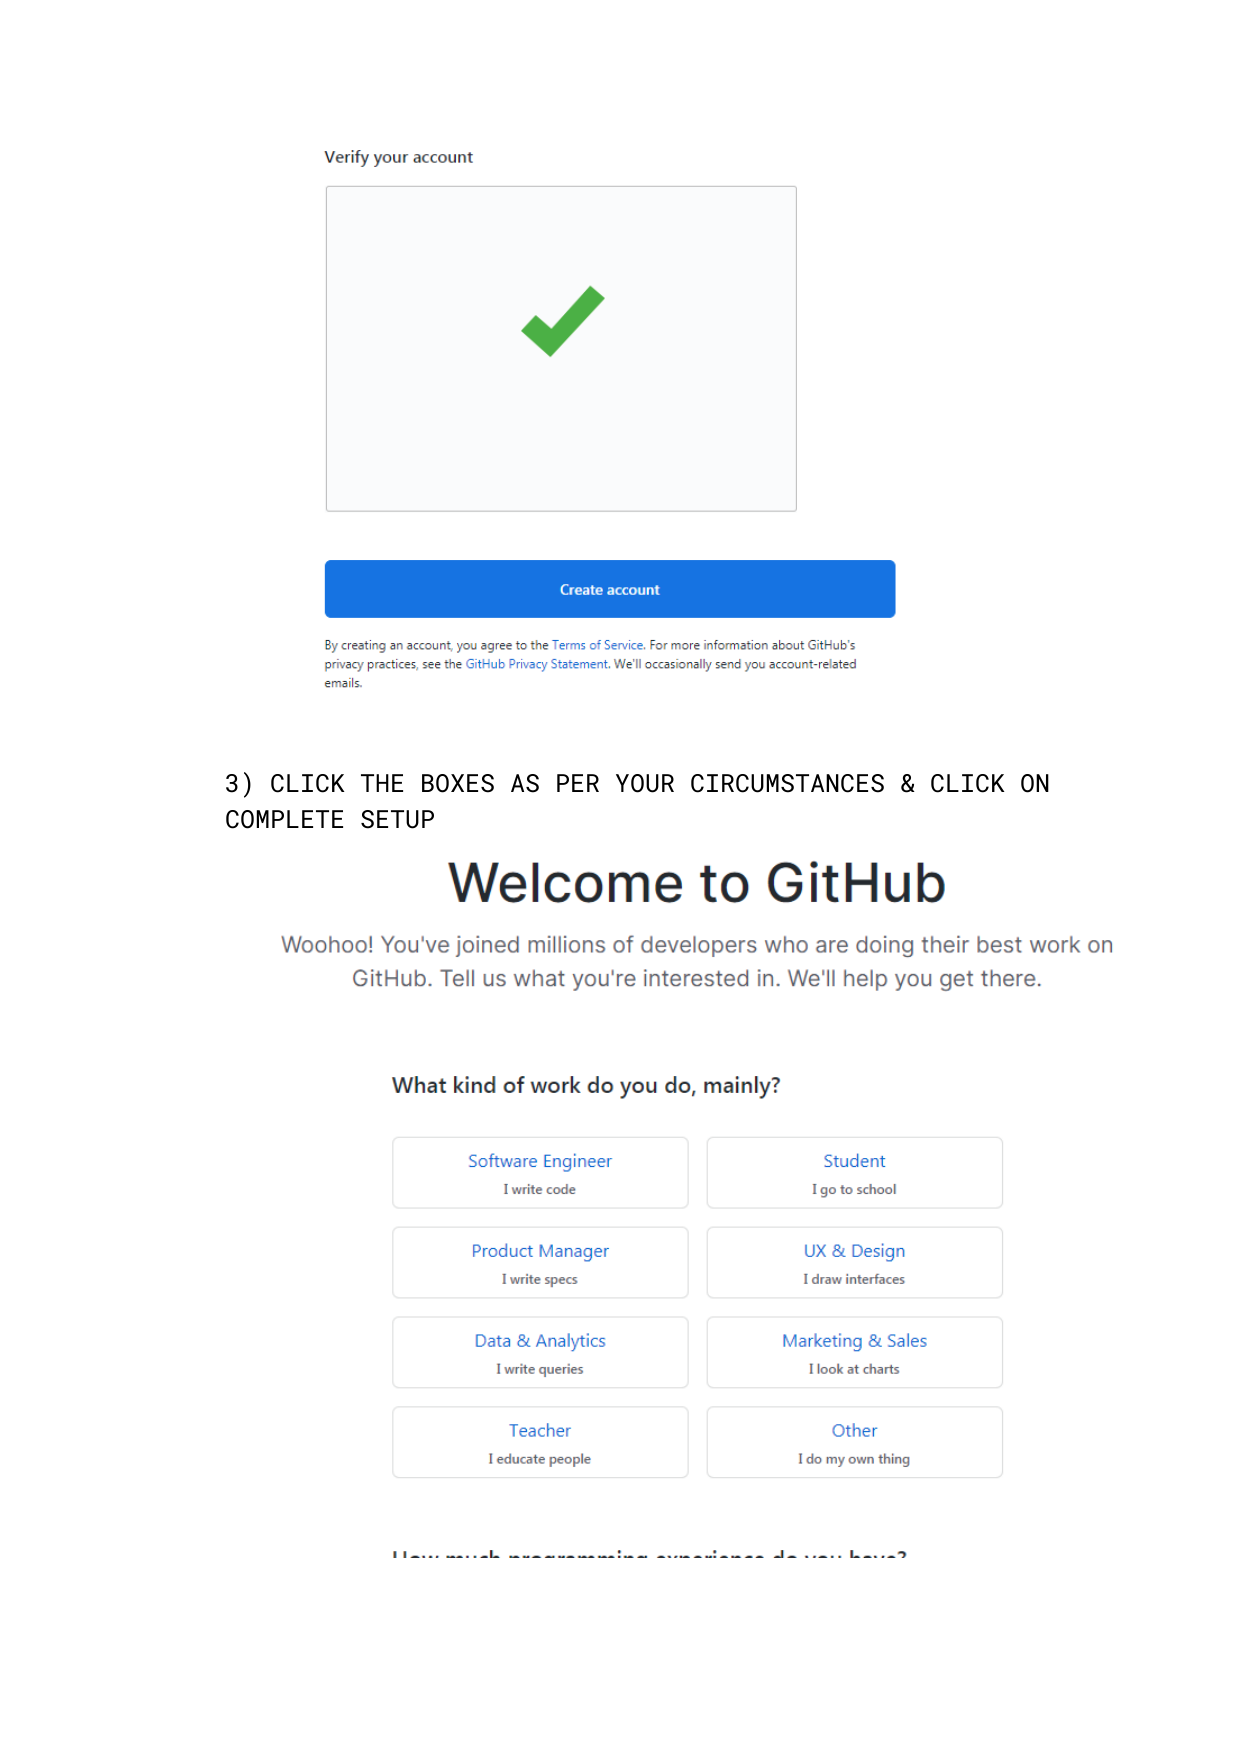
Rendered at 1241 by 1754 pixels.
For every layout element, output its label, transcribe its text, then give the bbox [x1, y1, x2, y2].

picture [178, 150, 1119, 702]
text 3) CLICK THE BOXES AS PER YOUR CIRCUMSTANCES & CLICK ON COMPLETE SETUP [225, 766, 1090, 835]
picture [225, 838, 1166, 1558]
